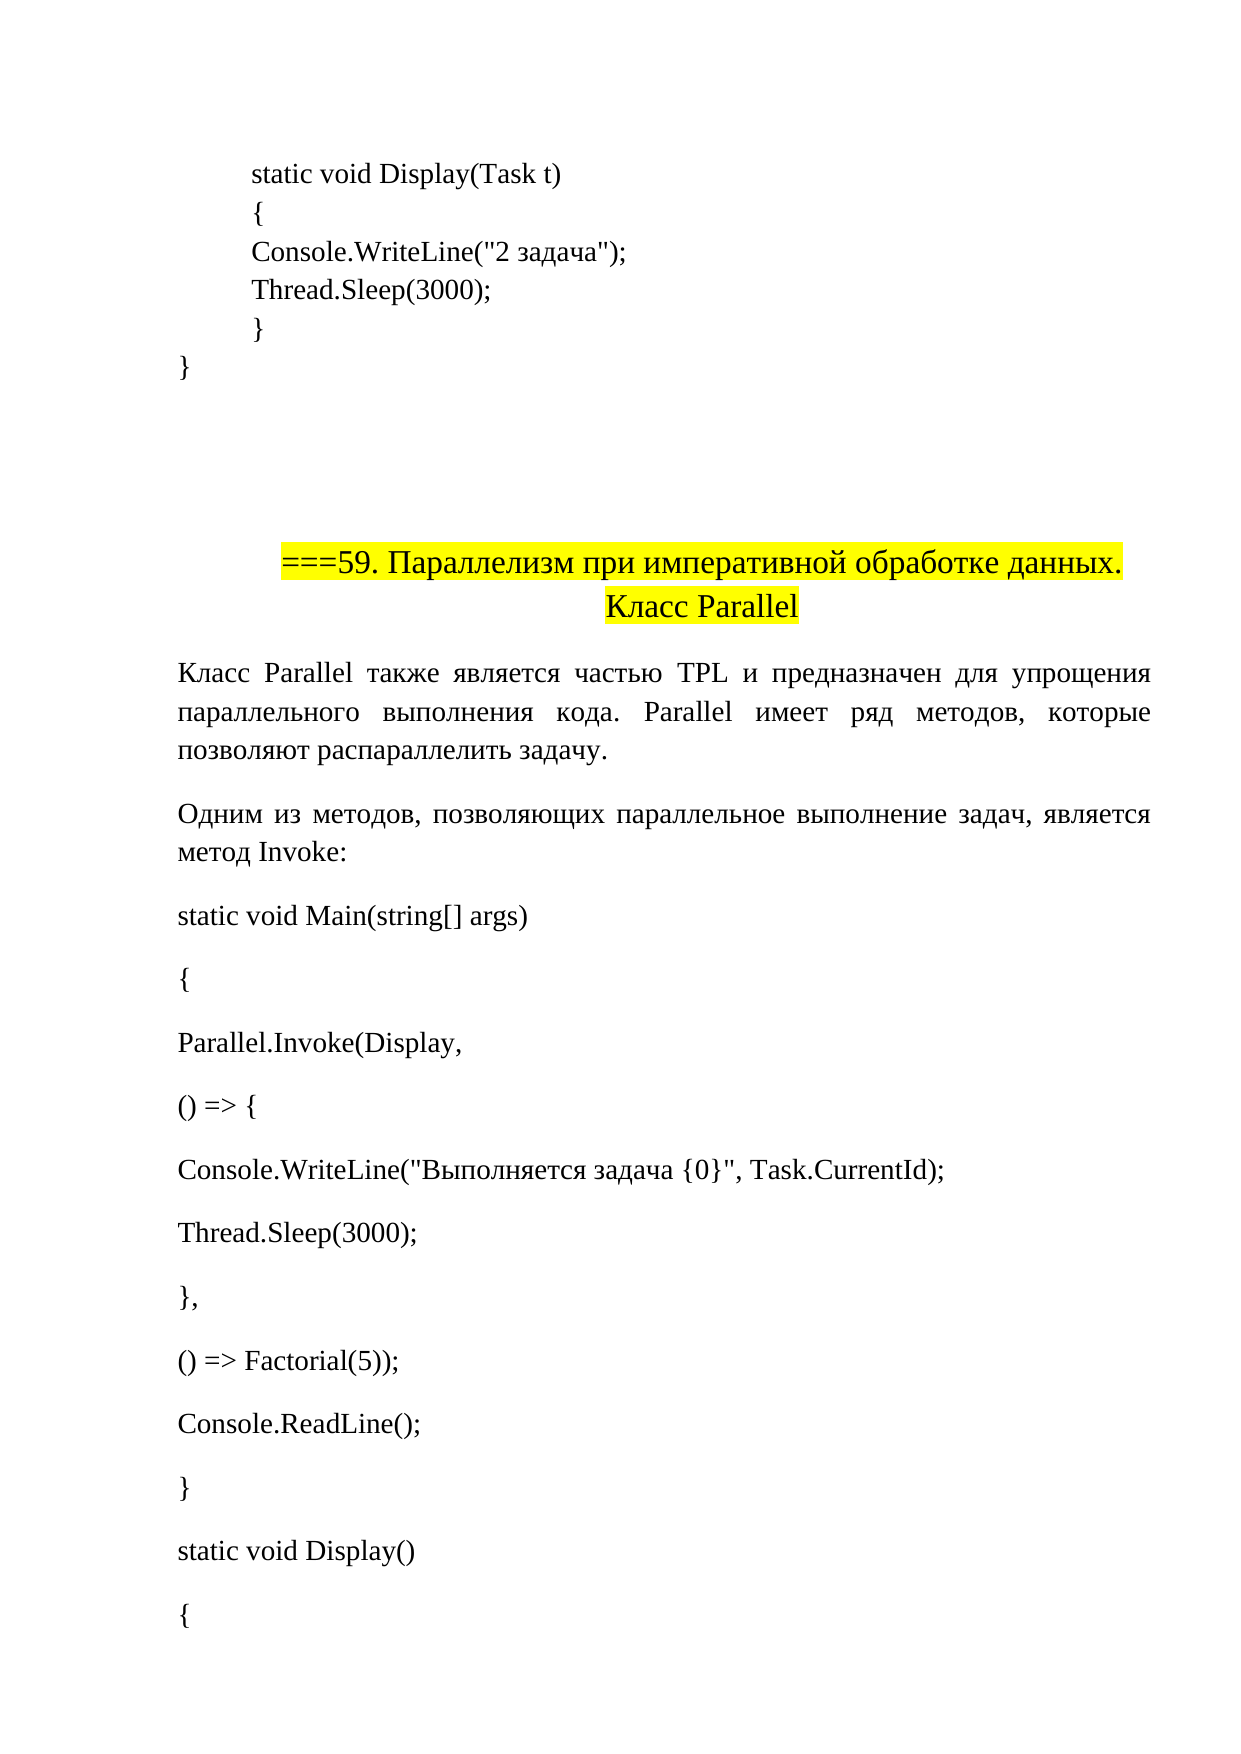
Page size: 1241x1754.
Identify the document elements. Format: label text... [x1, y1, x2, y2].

text Console.WriteLine("Выполняется задача {0}", Task.CurrentId); [177, 1152, 1152, 1186]
text Одним из методов, позволяющих параллельное выполнение задач, является метод Invoke: [177, 796, 1152, 868]
text static void Main(string[] args) [177, 898, 1152, 931]
text { [177, 195, 1152, 229]
text { [177, 961, 1152, 995]
text }, [177, 1279, 1152, 1313]
text Console.ReadLine(); [177, 1406, 1152, 1440]
text Класс Parallel также является частью TPL и предназначен для упрощения параллельного выполнения кода. Parallel имеет ряд методов, которые позволяют распараллелить задачу. [177, 655, 1152, 766]
text () => { [177, 1088, 1152, 1122]
text } [177, 1470, 1152, 1503]
text Parallel.Invoke(Display, [177, 1025, 1152, 1058]
text Thread.Sleep(3000); [177, 1216, 1152, 1249]
subtitle ===59. Параллелизм при императивной обработке данных. Класс Parallel [252, 542, 1152, 624]
text { [177, 1597, 1152, 1630]
text () => Factorial(5)); [177, 1343, 1152, 1376]
text static void Display() [177, 1533, 1152, 1567]
text Thread.Sleep(3000); [177, 272, 1152, 306]
text } [177, 311, 1152, 344]
text } [177, 349, 1152, 383]
text Console.WriteLine("2 задача"); [177, 234, 1152, 267]
text static void Display(Task t) [177, 157, 1152, 190]
